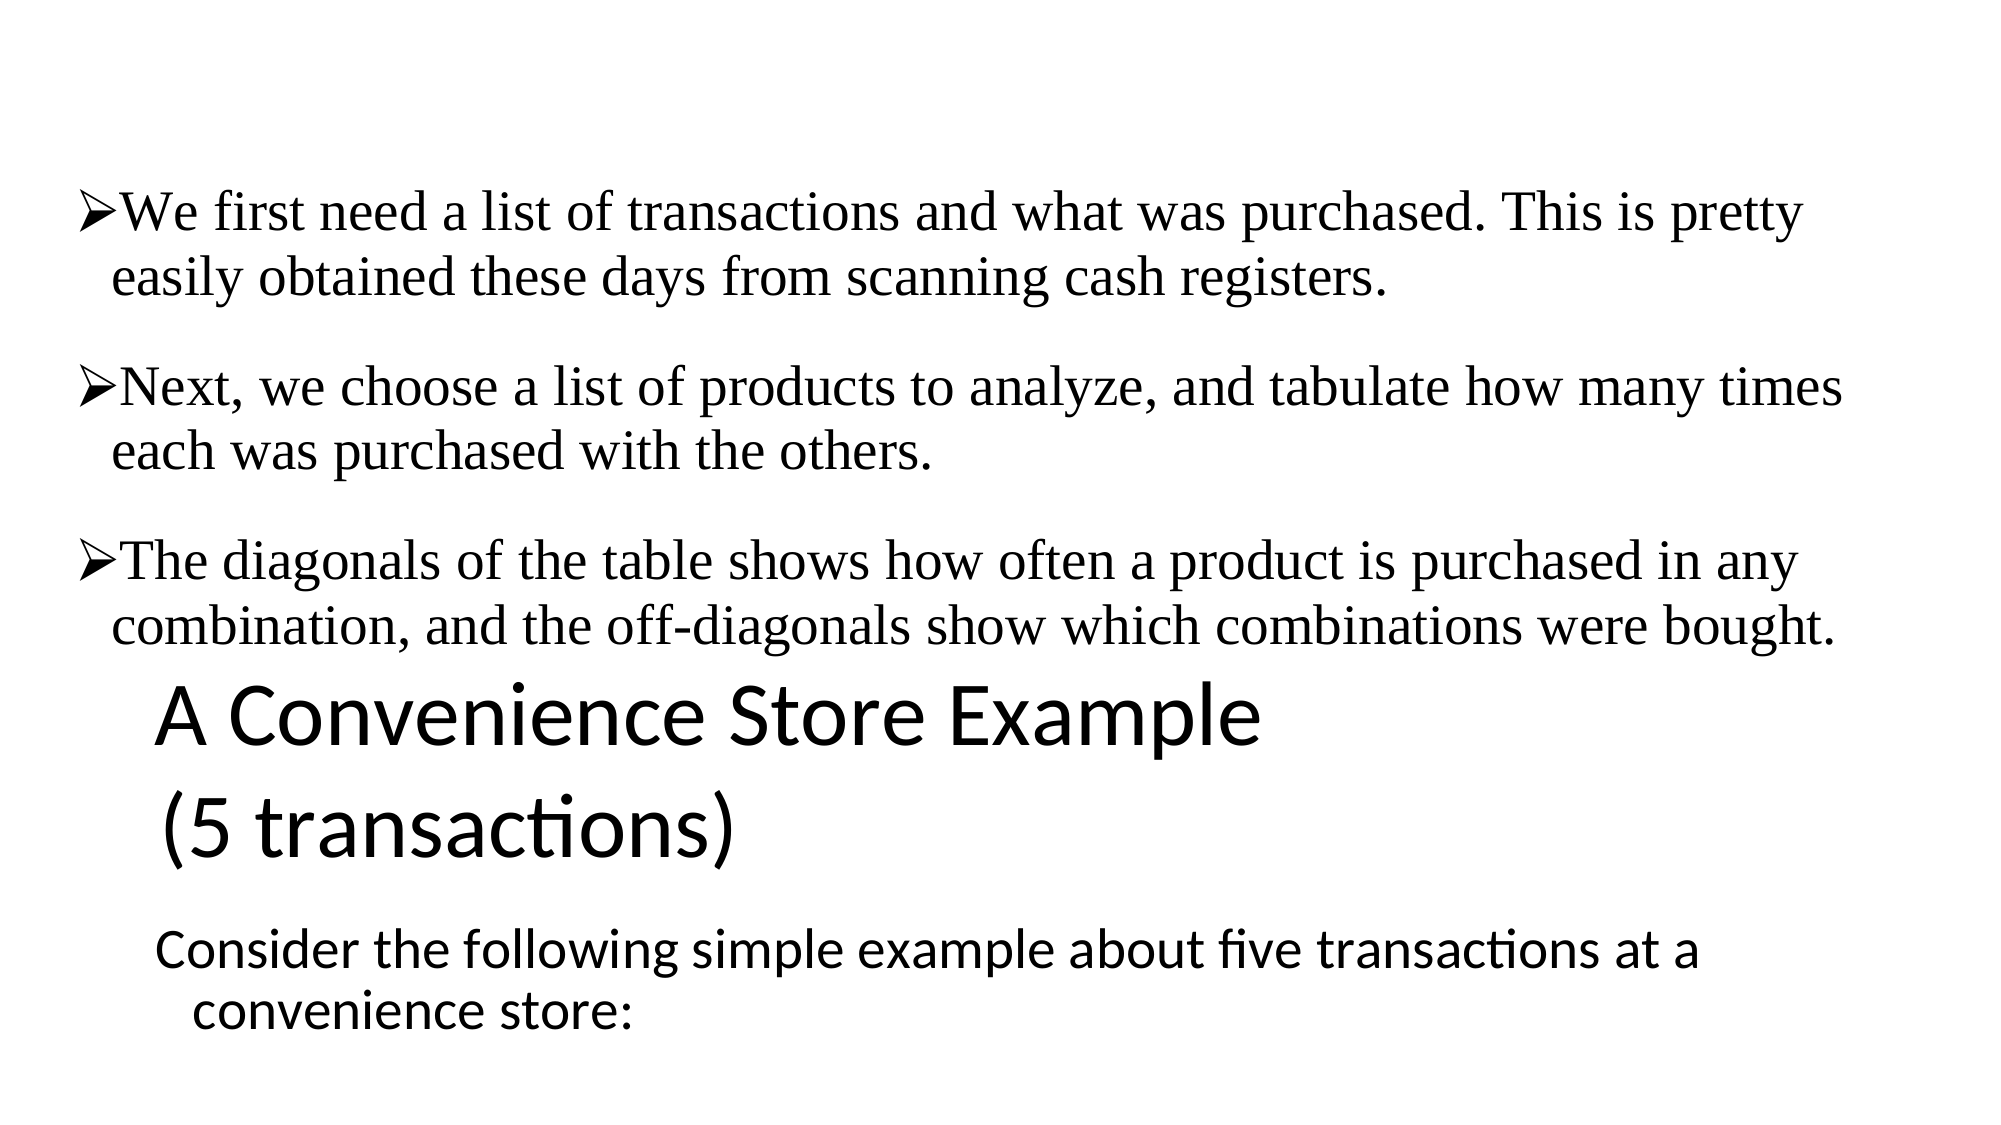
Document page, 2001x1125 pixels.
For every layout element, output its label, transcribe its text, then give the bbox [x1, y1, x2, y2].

text A Convenience Store Example [154, 657, 1984, 768]
text (5 transactions) [159, 768, 1984, 880]
text ⮚The diagonals of the table shows how often a product is purchased in any combination, and the off-diagonals show which combinations were bought. [77, 499, 1862, 657]
text ⮚Next, we choose a list of products to analyze, and tabulate how many times each was purchased with the others. [77, 324, 1887, 482]
text Consider the following simple example about five transactions at a convenience store: [155, 918, 1735, 1043]
text ⮚We first need a list of transactions and what was purchased. This is pretty easily obtained these days from scanning cash registers. [77, 150, 1856, 308]
